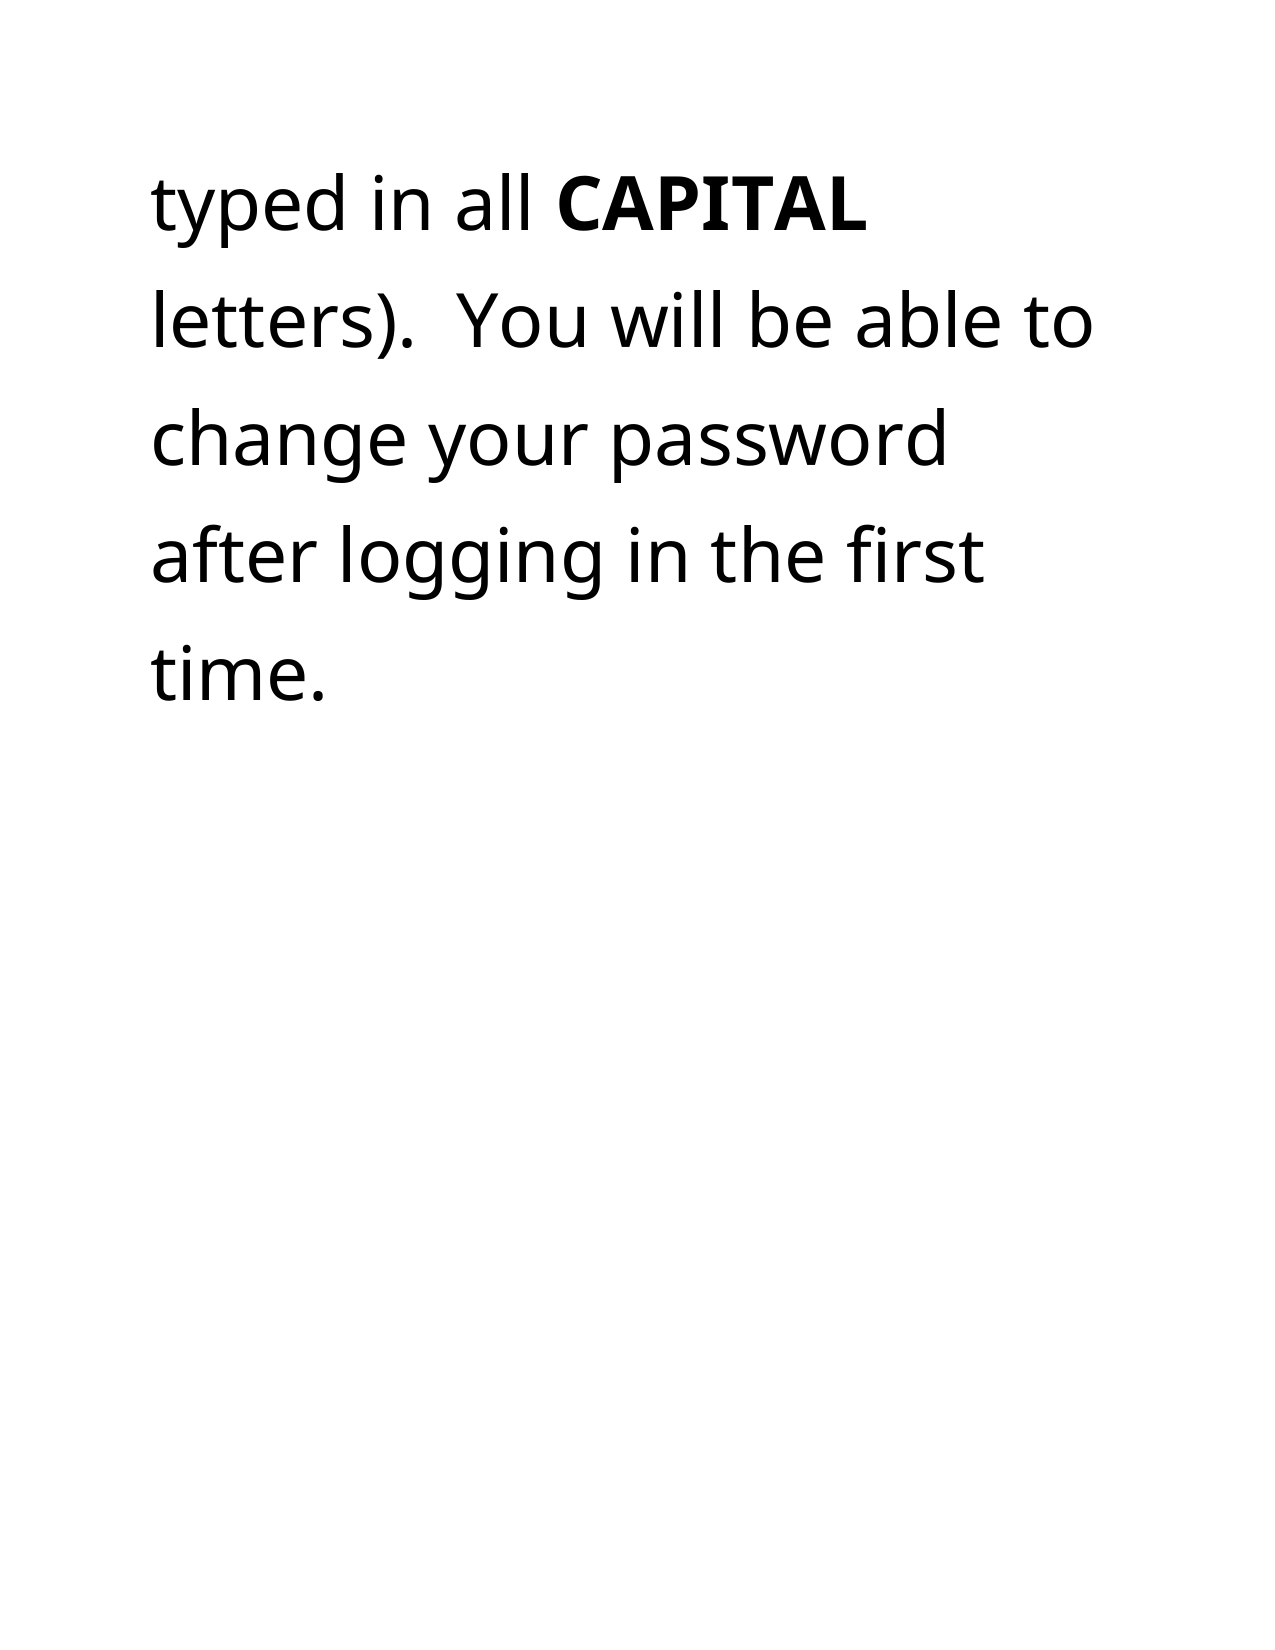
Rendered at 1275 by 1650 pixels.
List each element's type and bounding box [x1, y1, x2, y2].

text [150, 150, 1125, 722]
